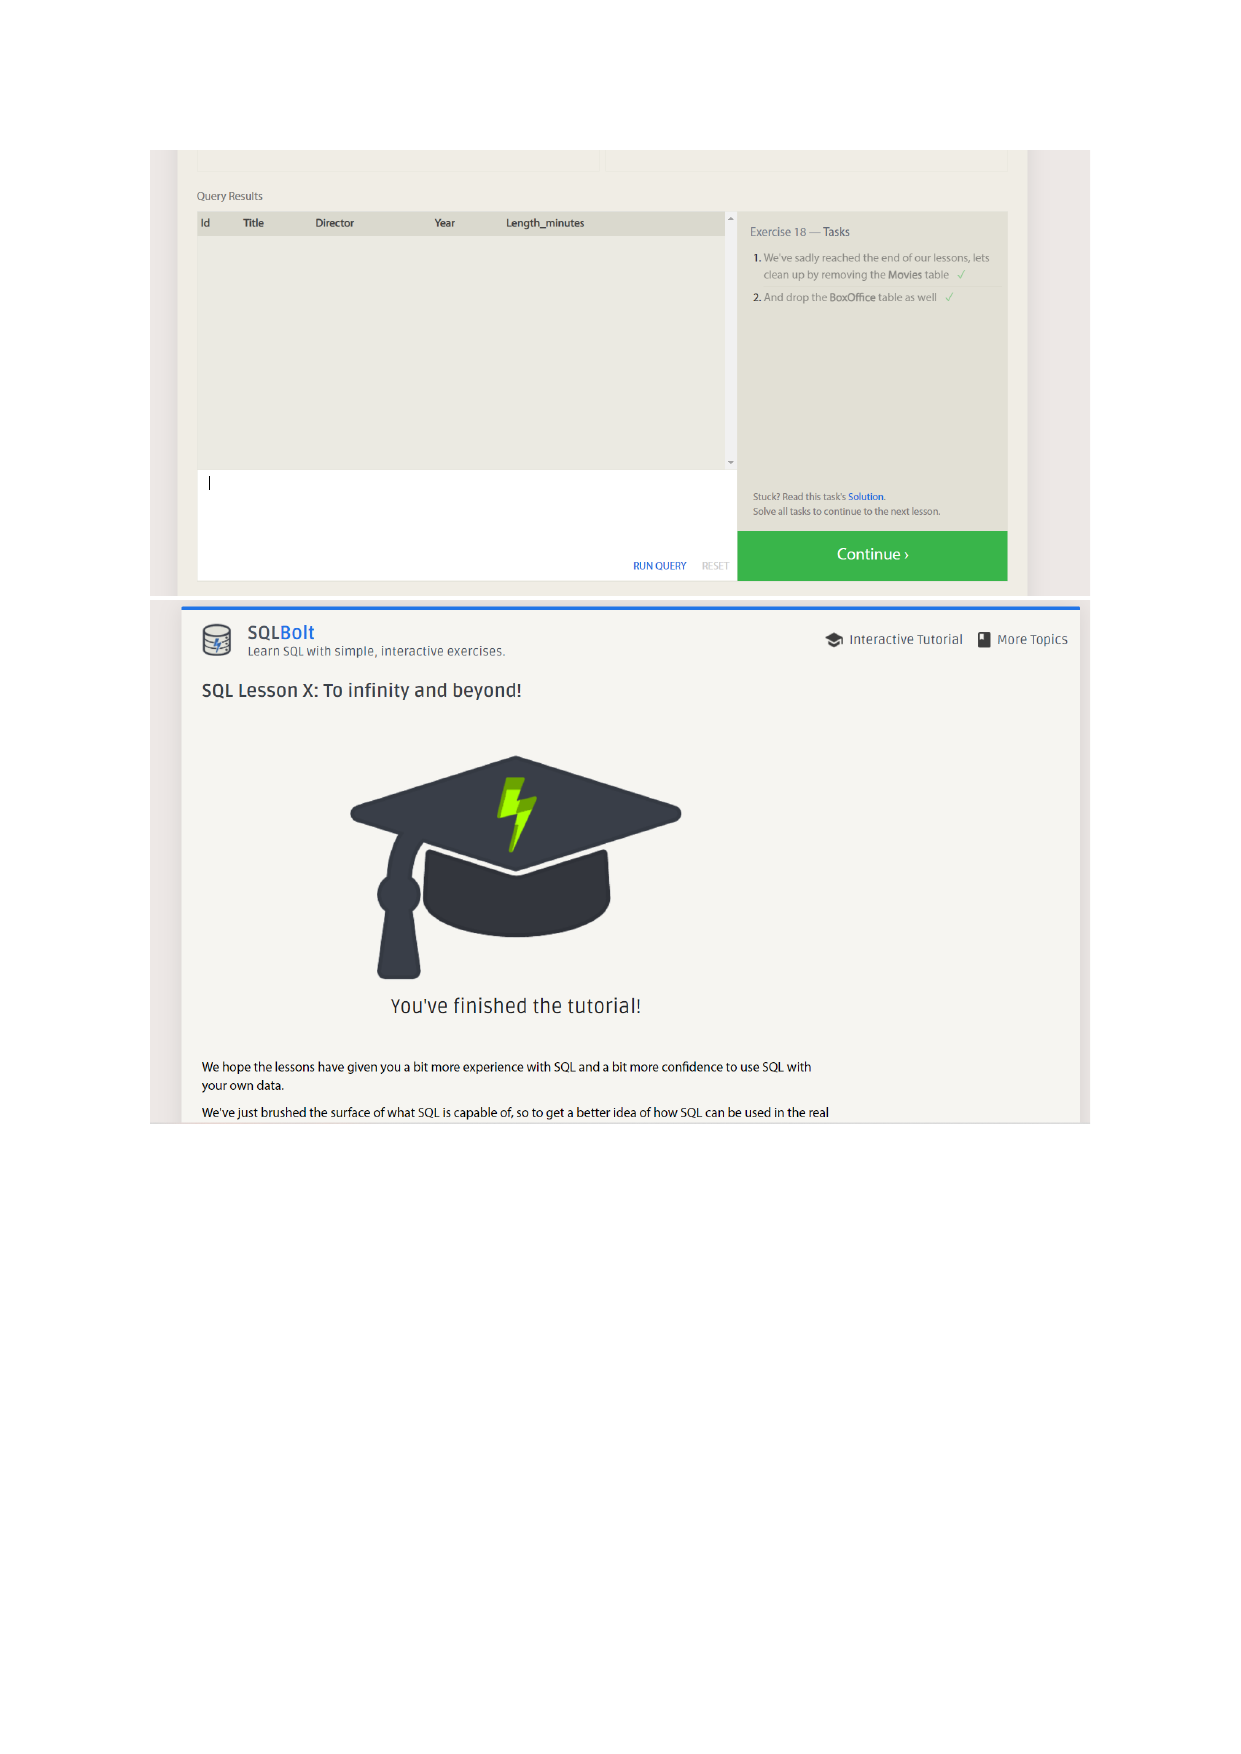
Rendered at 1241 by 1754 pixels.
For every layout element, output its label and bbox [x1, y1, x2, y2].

picture [150, 600, 1091, 1124]
picture [150, 150, 1091, 596]
